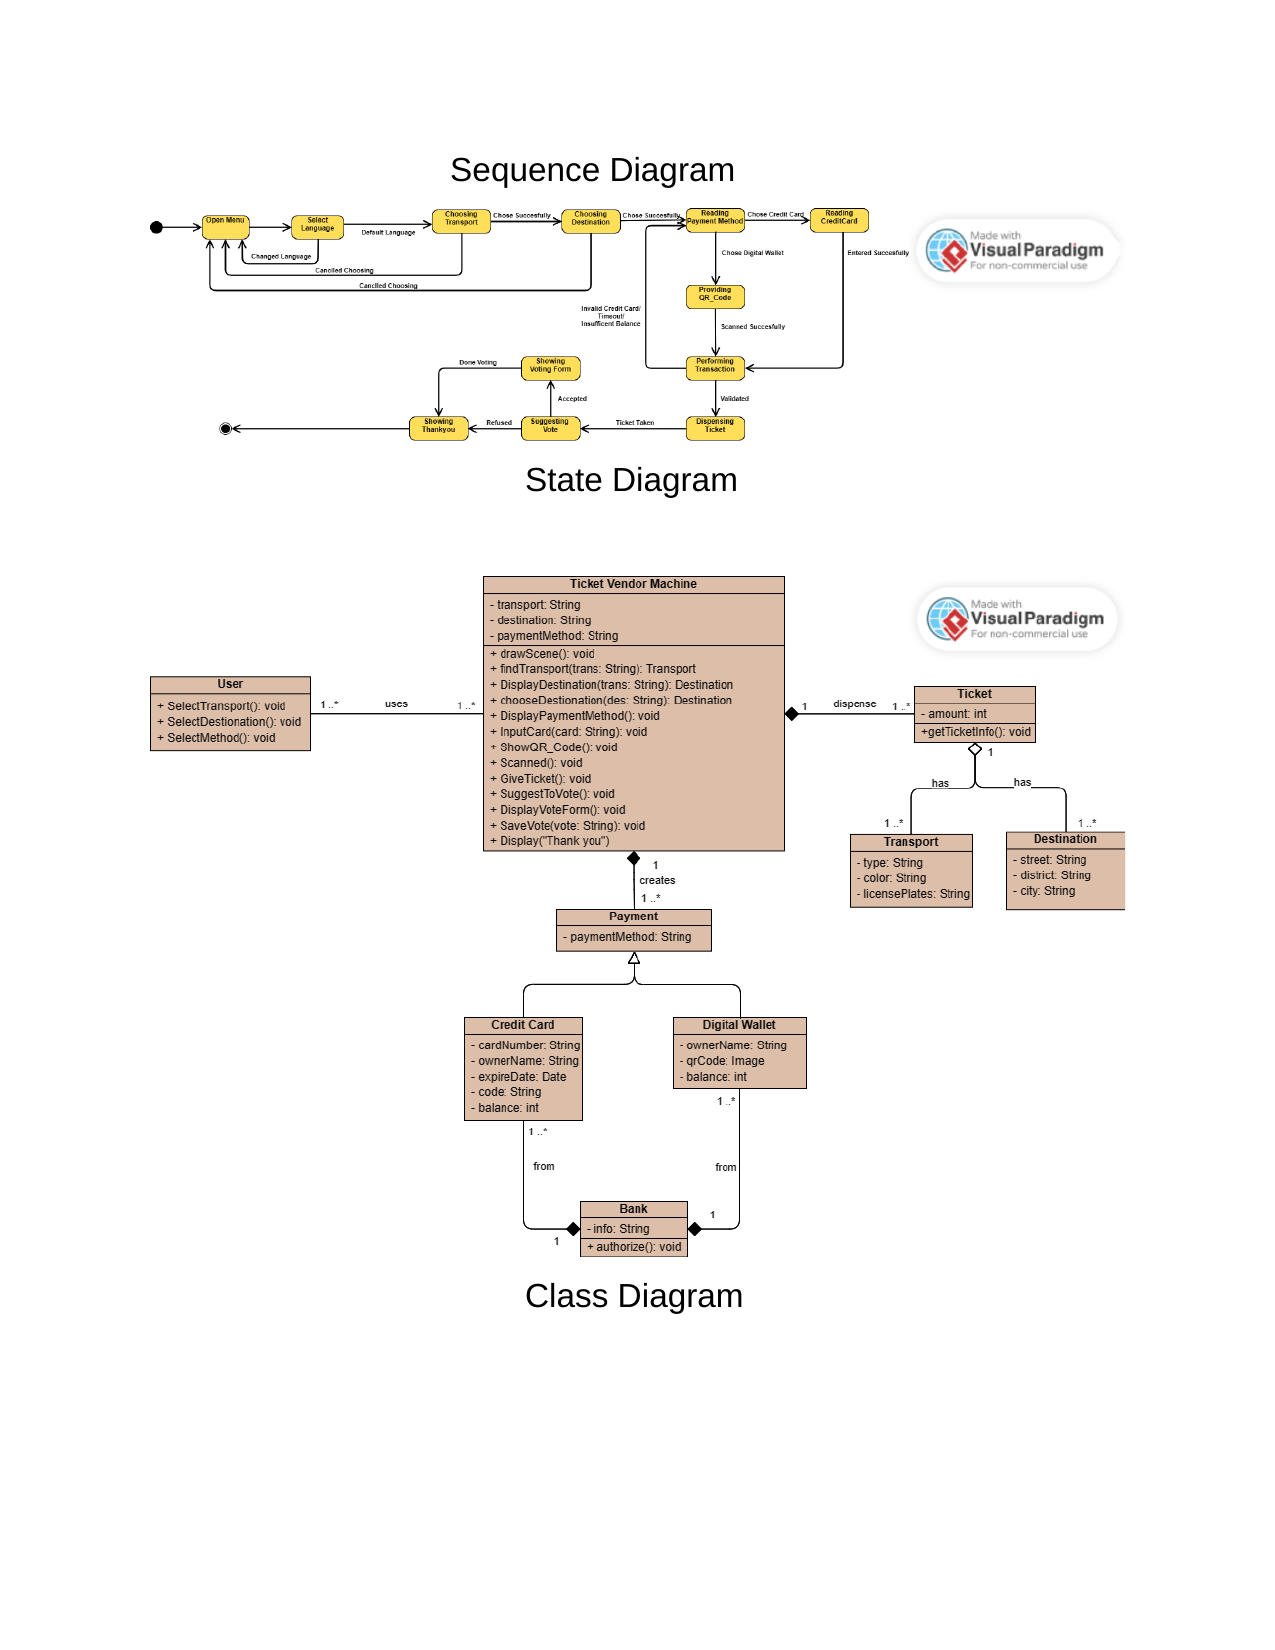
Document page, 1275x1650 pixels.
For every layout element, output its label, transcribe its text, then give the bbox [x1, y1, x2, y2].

text Class Diagram [150, 1276, 1125, 1314]
text Sequence Diagram [150, 150, 1125, 188]
picture [150, 208, 1125, 441]
picture [150, 576, 1125, 1257]
text State Diagram [150, 460, 1125, 498]
